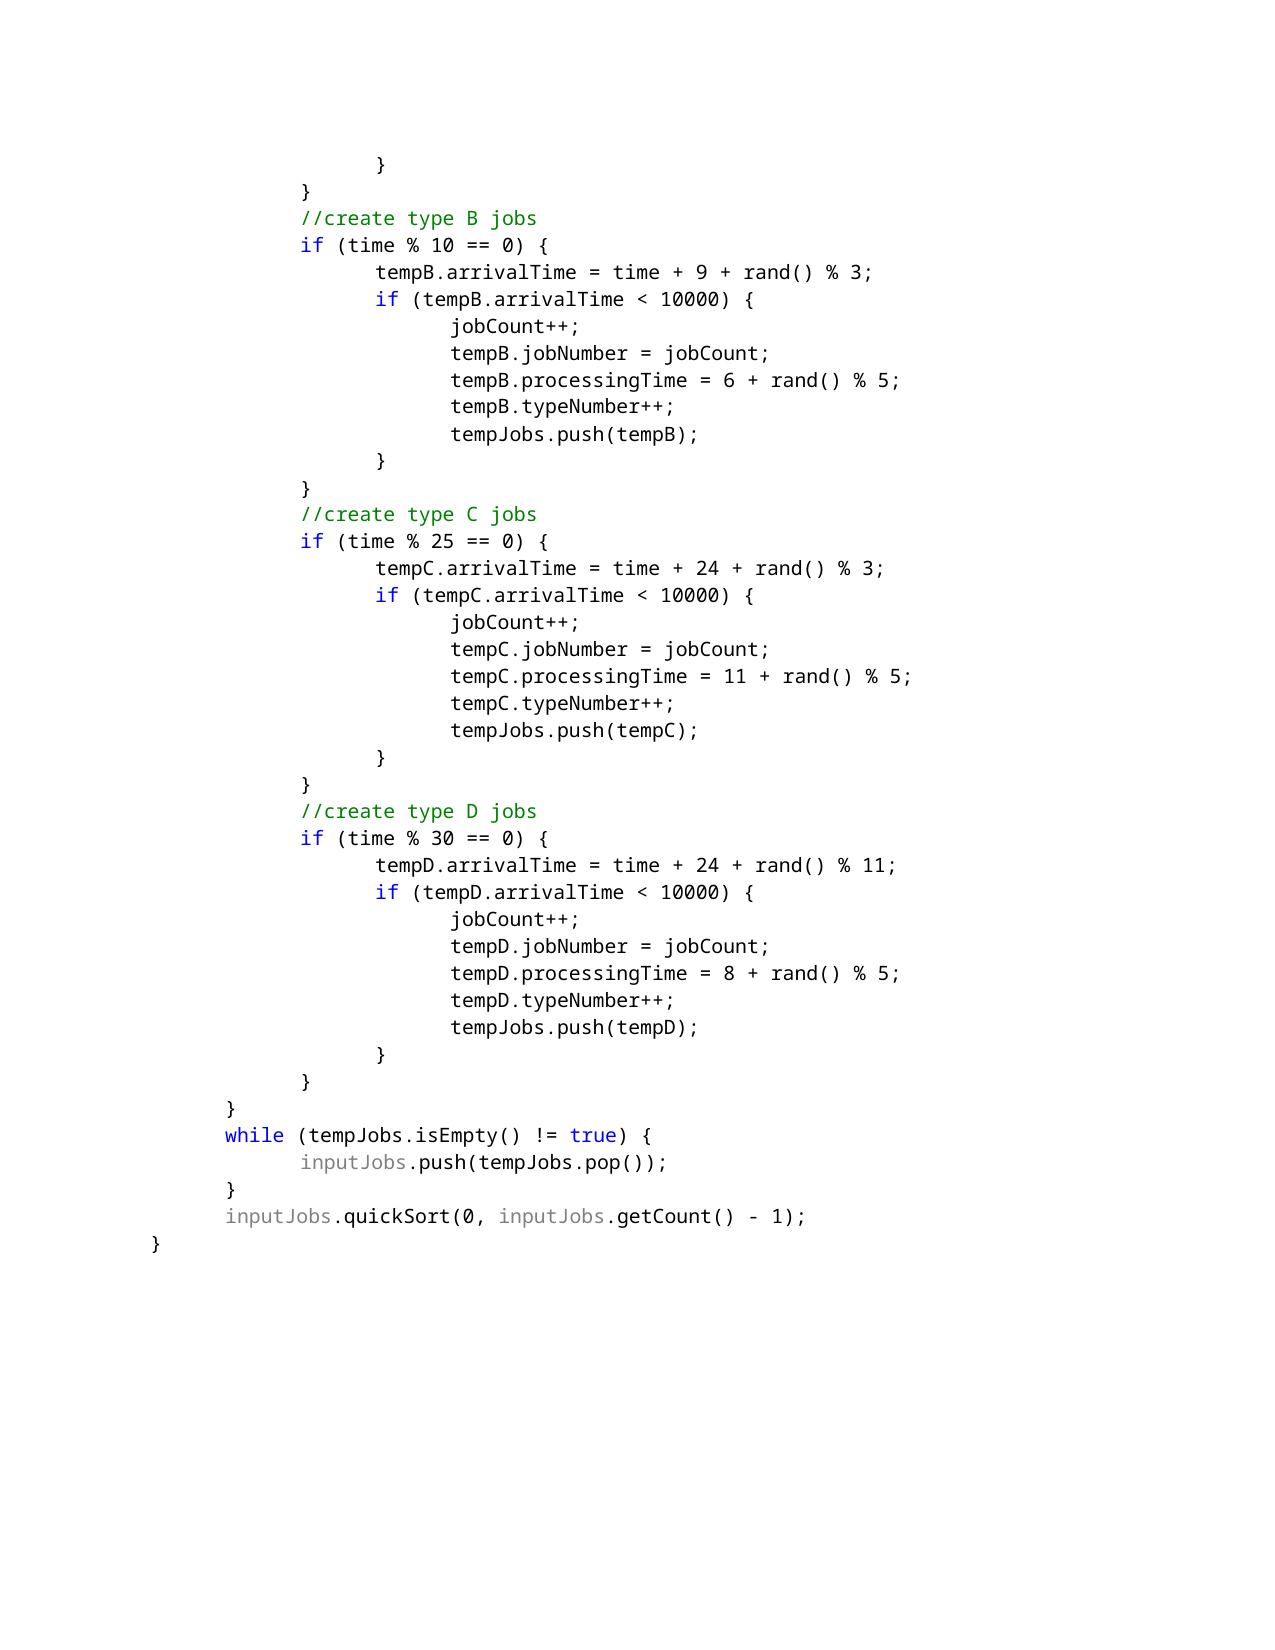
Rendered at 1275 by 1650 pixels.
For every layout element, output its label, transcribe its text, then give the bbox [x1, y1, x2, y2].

text tempJobs.push(tempC); [150, 717, 1125, 743]
text } [150, 1040, 1125, 1067]
text tempB.arrivalTime = time + 9 + rand() % 3; [150, 258, 1125, 285]
text } [150, 743, 1125, 771]
text inputJobs.quickSort(0, inputJobs.getCount() - 1); [150, 1202, 1125, 1229]
text //create type B jobs [150, 204, 1125, 231]
text tempB.typeNumber++; [150, 393, 1125, 420]
text tempD.processingTime = 8 + rand() % 5; [150, 959, 1125, 986]
text } [150, 447, 1125, 474]
text } [150, 1067, 1125, 1094]
text } [150, 1229, 1125, 1256]
text //create type D jobs [150, 797, 1125, 824]
text if (tempB.arrivalTime < 10000) { [150, 285, 1125, 312]
text tempC.arrivalTime = time + 24 + rand() % 3; [150, 555, 1125, 582]
text jobCount++; [150, 312, 1125, 339]
text //create type C jobs [150, 501, 1125, 528]
text tempD.arrivalTime = time + 24 + rand() % 11; [150, 851, 1125, 878]
text tempJobs.push(tempB); [150, 420, 1125, 447]
text tempD.jobNumber = jobCount; [150, 932, 1125, 959]
text jobCount++; [150, 609, 1125, 636]
text tempJobs.push(tempD); [150, 1013, 1125, 1040]
text if (time % 25 == 0) { [150, 528, 1125, 555]
text jobCount++; [150, 905, 1125, 932]
text if (time % 10 == 0) { [150, 231, 1125, 258]
text } [150, 474, 1125, 501]
text } [150, 1175, 1125, 1202]
text } [150, 177, 1125, 204]
text if (time % 30 == 0) { [150, 824, 1125, 851]
text if (tempC.arrivalTime < 10000) { [150, 582, 1125, 609]
text tempC.jobNumber = jobCount; [150, 636, 1125, 663]
text tempC.processingTime = 11 + rand() % 5; [150, 663, 1125, 689]
text tempC.typeNumber++; [150, 689, 1125, 717]
text } [150, 771, 1125, 797]
text tempB.jobNumber = jobCount; [150, 339, 1125, 366]
text inputJobs.push(tempJobs.pop()); [150, 1148, 1125, 1175]
text if (tempD.arrivalTime < 10000) { [150, 878, 1125, 905]
text while (tempJobs.isEmpty() != true) { [150, 1121, 1125, 1148]
text } [150, 1094, 1125, 1121]
text tempD.typeNumber++; [150, 986, 1125, 1013]
text tempB.processingTime = 6 + rand() % 5; [150, 366, 1125, 393]
text } [150, 150, 1125, 177]
